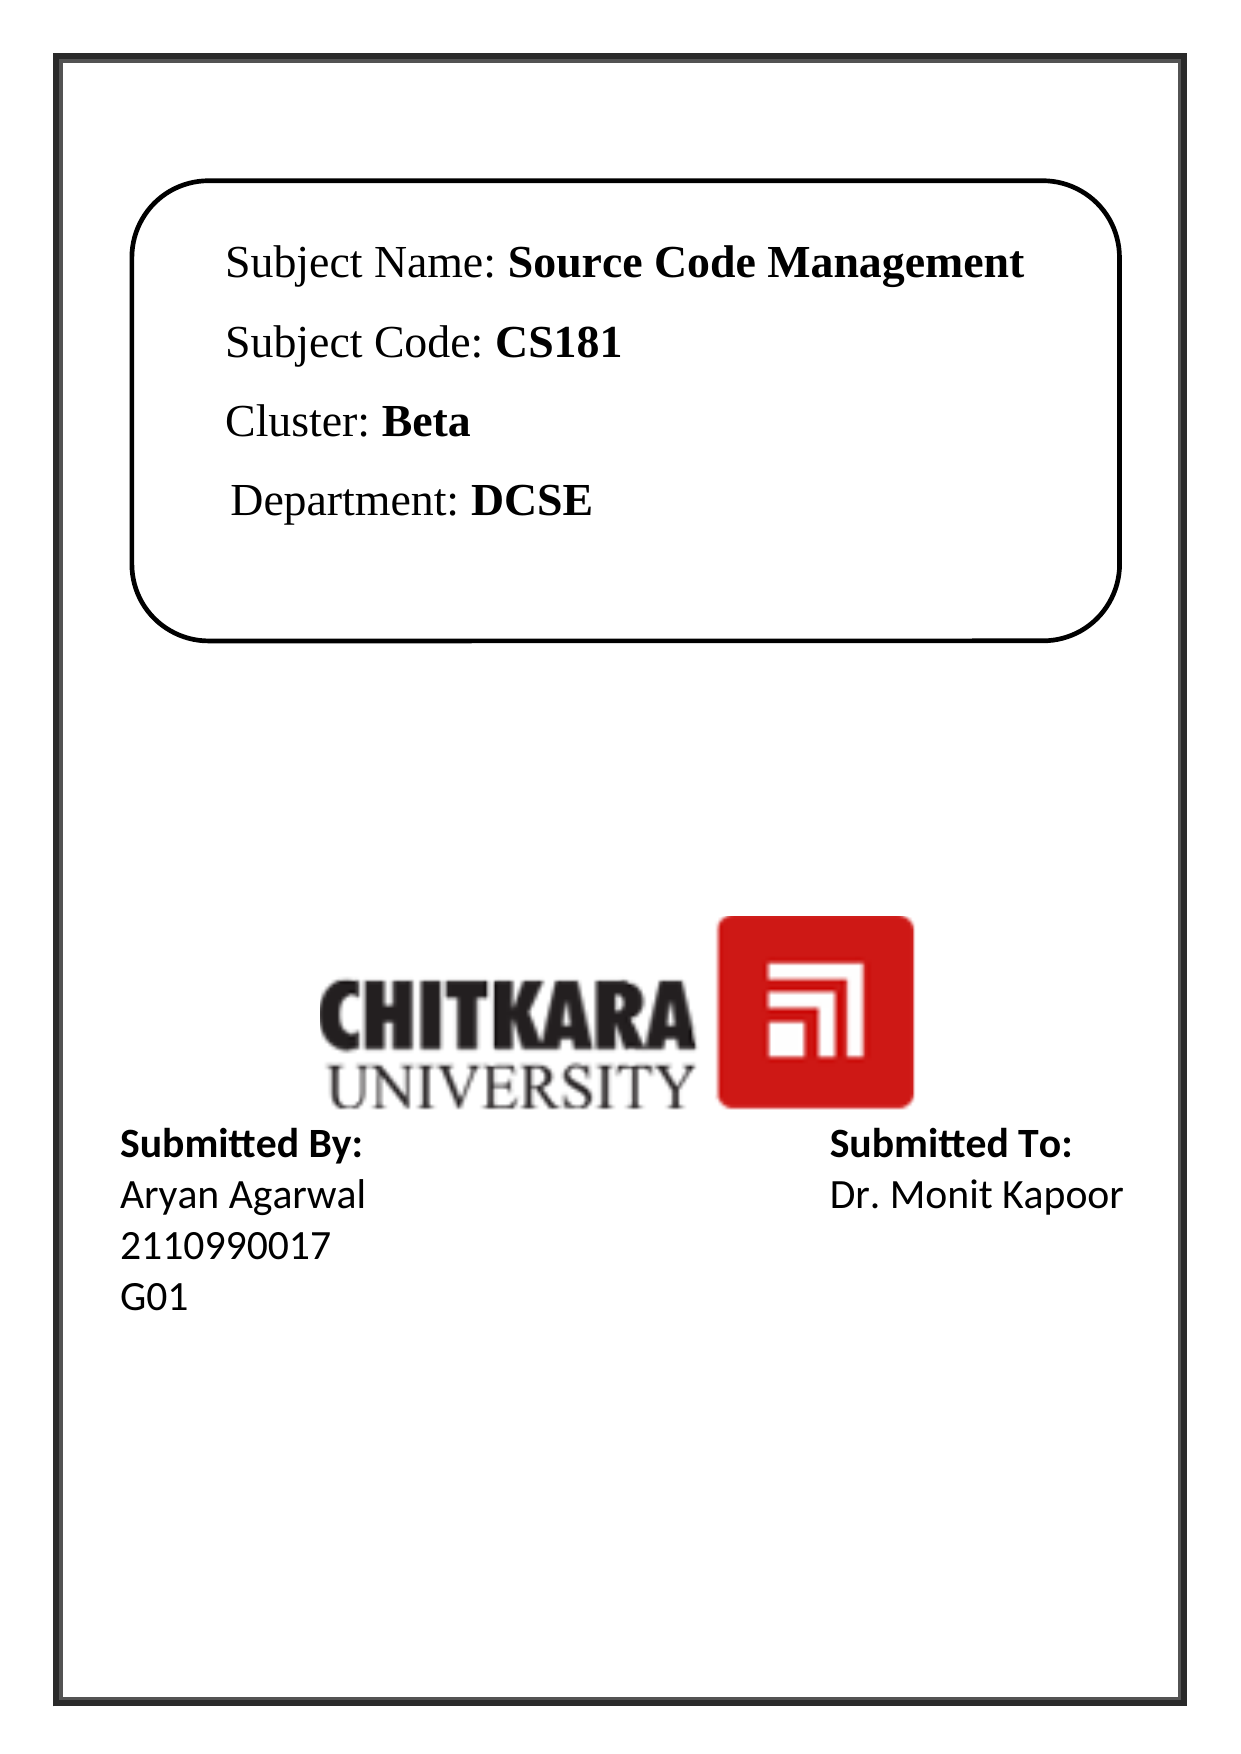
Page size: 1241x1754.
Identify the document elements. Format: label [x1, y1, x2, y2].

picture [320, 916, 929, 1118]
